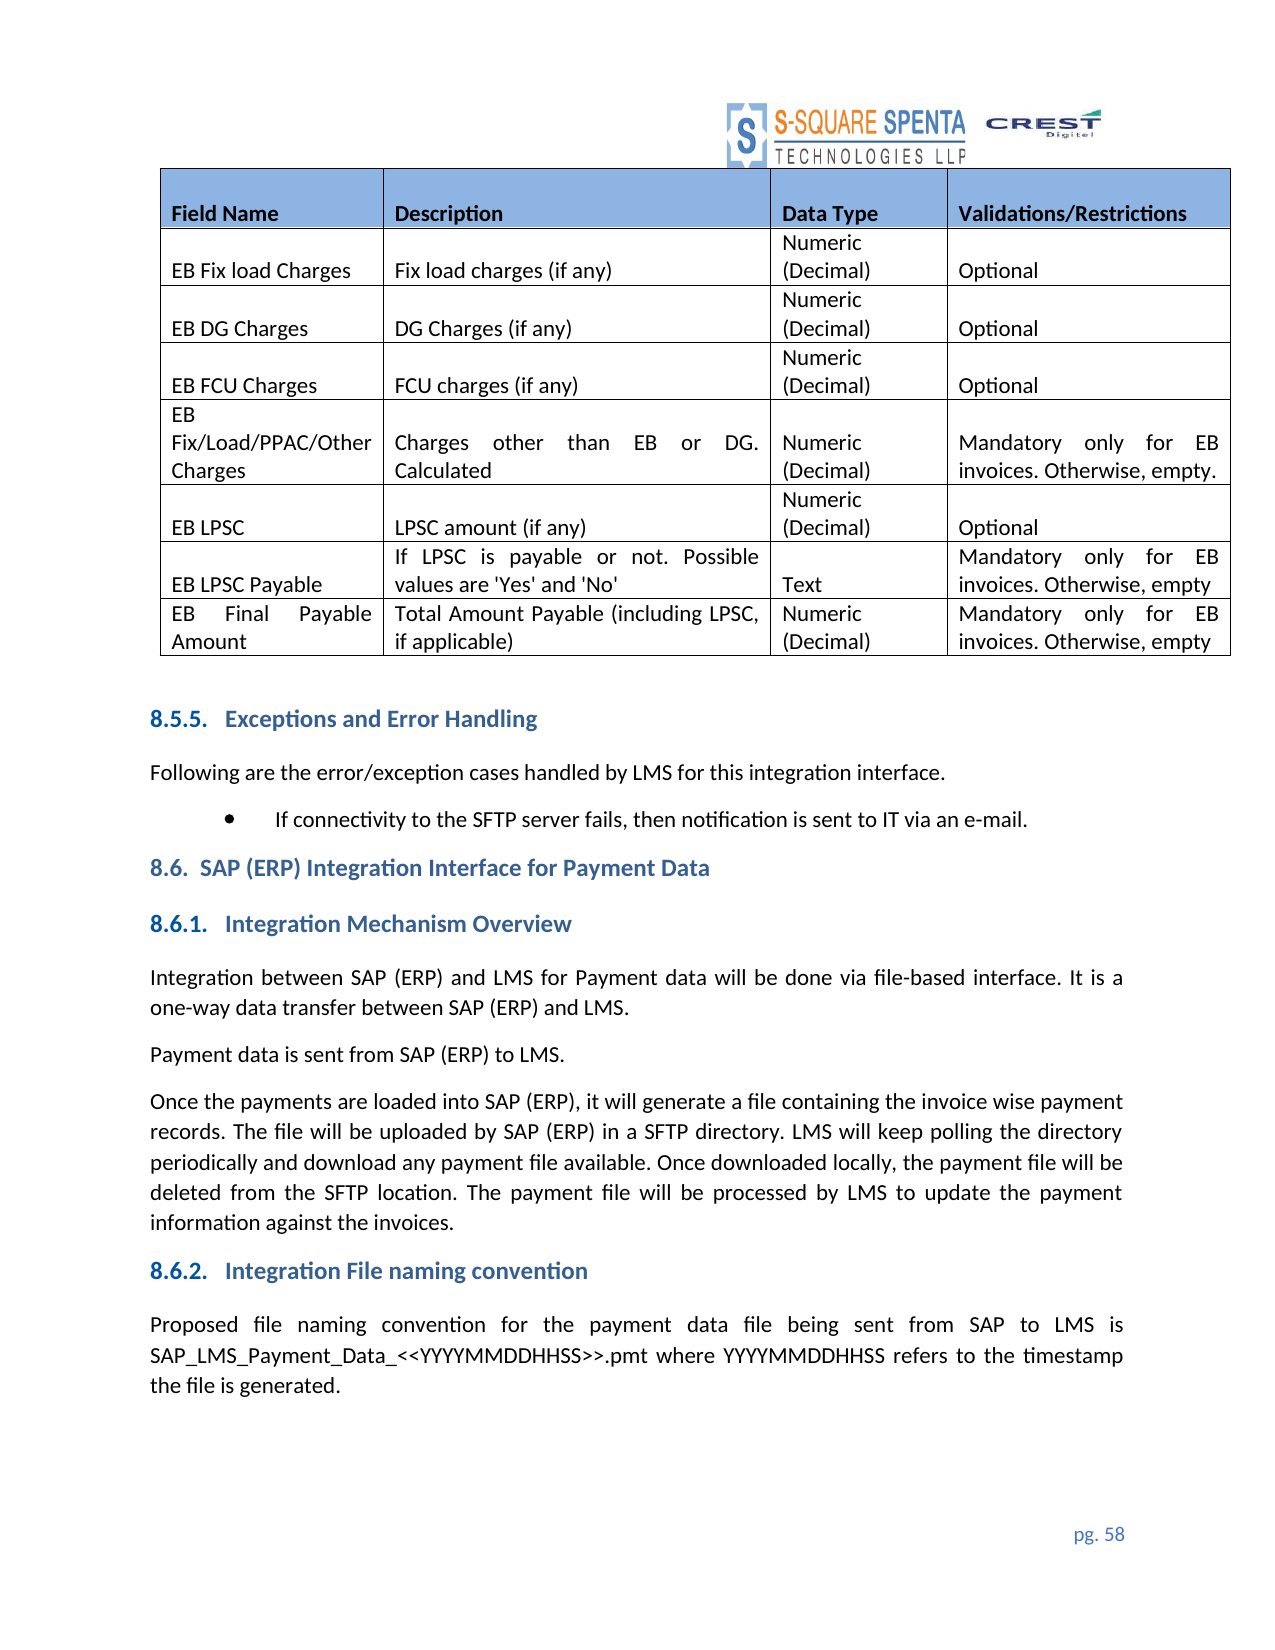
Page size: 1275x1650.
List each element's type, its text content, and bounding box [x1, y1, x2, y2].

table_cell Numeric (Decimal) [771, 286, 947, 342]
table_cell Numeric (Decimal) [771, 400, 947, 484]
table_cell Numeric (Decimal) [771, 485, 947, 541]
table_cell Numeric (Decimal) [771, 599, 947, 655]
list If connectivity to the SFTP server fails, then notification is sent to IT via an e-mail. [225, 805, 1125, 833]
table_cell FCU charges (if any) [384, 343, 770, 399]
table_cell Optional [948, 229, 1230, 284]
table_cell EB DG Charges [161, 286, 383, 342]
table_header Field Name [161, 169, 383, 227]
table_cell Fix load charges (if any) [384, 229, 770, 284]
table_header Validations/Restrictions [948, 169, 1230, 227]
table_cell If LPSC is payable or not. Possible values are 'Yes' and 'No' [384, 542, 770, 598]
table_cell EB Fix load Charges [161, 229, 383, 284]
table_cell Mandatory only for EB invoices. Otherwise, empty [948, 599, 1230, 655]
table_header Description [384, 169, 770, 227]
text Once the payments are loaded into SAP (ERP), it will generate a file containing the invoice wise payment records. The file will be uploaded by SAP (ERP) in a SFTP directory. LMS will keep polling the directory periodically and download any payment file available. Once downloaded locally, the payment file will be deleted from the SFTP location. The payment file will be processed by LMS to update the payment information against the invoices. [150, 1087, 1125, 1236]
table_cell Total Amount Payable (including LPSC, if applicable) [384, 599, 770, 655]
picture [726, 75, 1125, 168]
text Following are the error/exception cases handled by LMS for this integration interface. [150, 758, 1125, 787]
table_cell Numeric (Decimal) [771, 229, 947, 284]
table_cell Charges other than EB or DG. Calculated [384, 400, 770, 484]
table_cell DG Charges (if any) [384, 286, 770, 342]
text Proposed file naming convention for the payment data file being sent from SAP to LMS is SAP_LMS_Payment_Data_<<YYYYMMDDHHSS>>.pmt where YYYYMMDDHHSS refers to the timestamp the file is generated. [150, 1311, 1125, 1399]
table_cell Optional [948, 485, 1230, 541]
subtitle Integration Mechanism Overview [150, 908, 1125, 938]
table_cell EB FCU Charges [161, 343, 383, 399]
subtitle Exceptions and Error Handling [150, 703, 1125, 733]
table_cell EB LPSC Payable [161, 542, 383, 598]
table_cell Mandatory only for EB invoices. Otherwise, empty [948, 542, 1230, 598]
table_cell Numeric (Decimal) [771, 343, 947, 399]
table_cell EB LPSC [161, 485, 383, 541]
table_cell Optional [948, 343, 1230, 399]
table_cell EB Fix/Load/PPAC/Other Charges [161, 400, 383, 484]
table_cell EB Final Payable Amount [161, 599, 383, 655]
subtitle Integration File naming convention [150, 1255, 1125, 1286]
table_cell LPSC amount (if any) [384, 485, 770, 541]
subtitle SAP (ERP) Integration Interface for Payment Data [150, 852, 1125, 883]
table_header Data Type [771, 169, 947, 227]
table_cell Optional [948, 286, 1230, 342]
table_cell Text [771, 542, 947, 598]
text Payment data is sent from SAP (ERP) to LMS. [150, 1040, 1125, 1068]
text Integration between SAP (ERP) and LMS for Payment data will be done via file-based interface. It is a one-way data transfer between SAP (ERP) and LMS. [150, 963, 1125, 1022]
table_cell Mandatory only for EB invoices. Otherwise, empty. [948, 400, 1230, 484]
